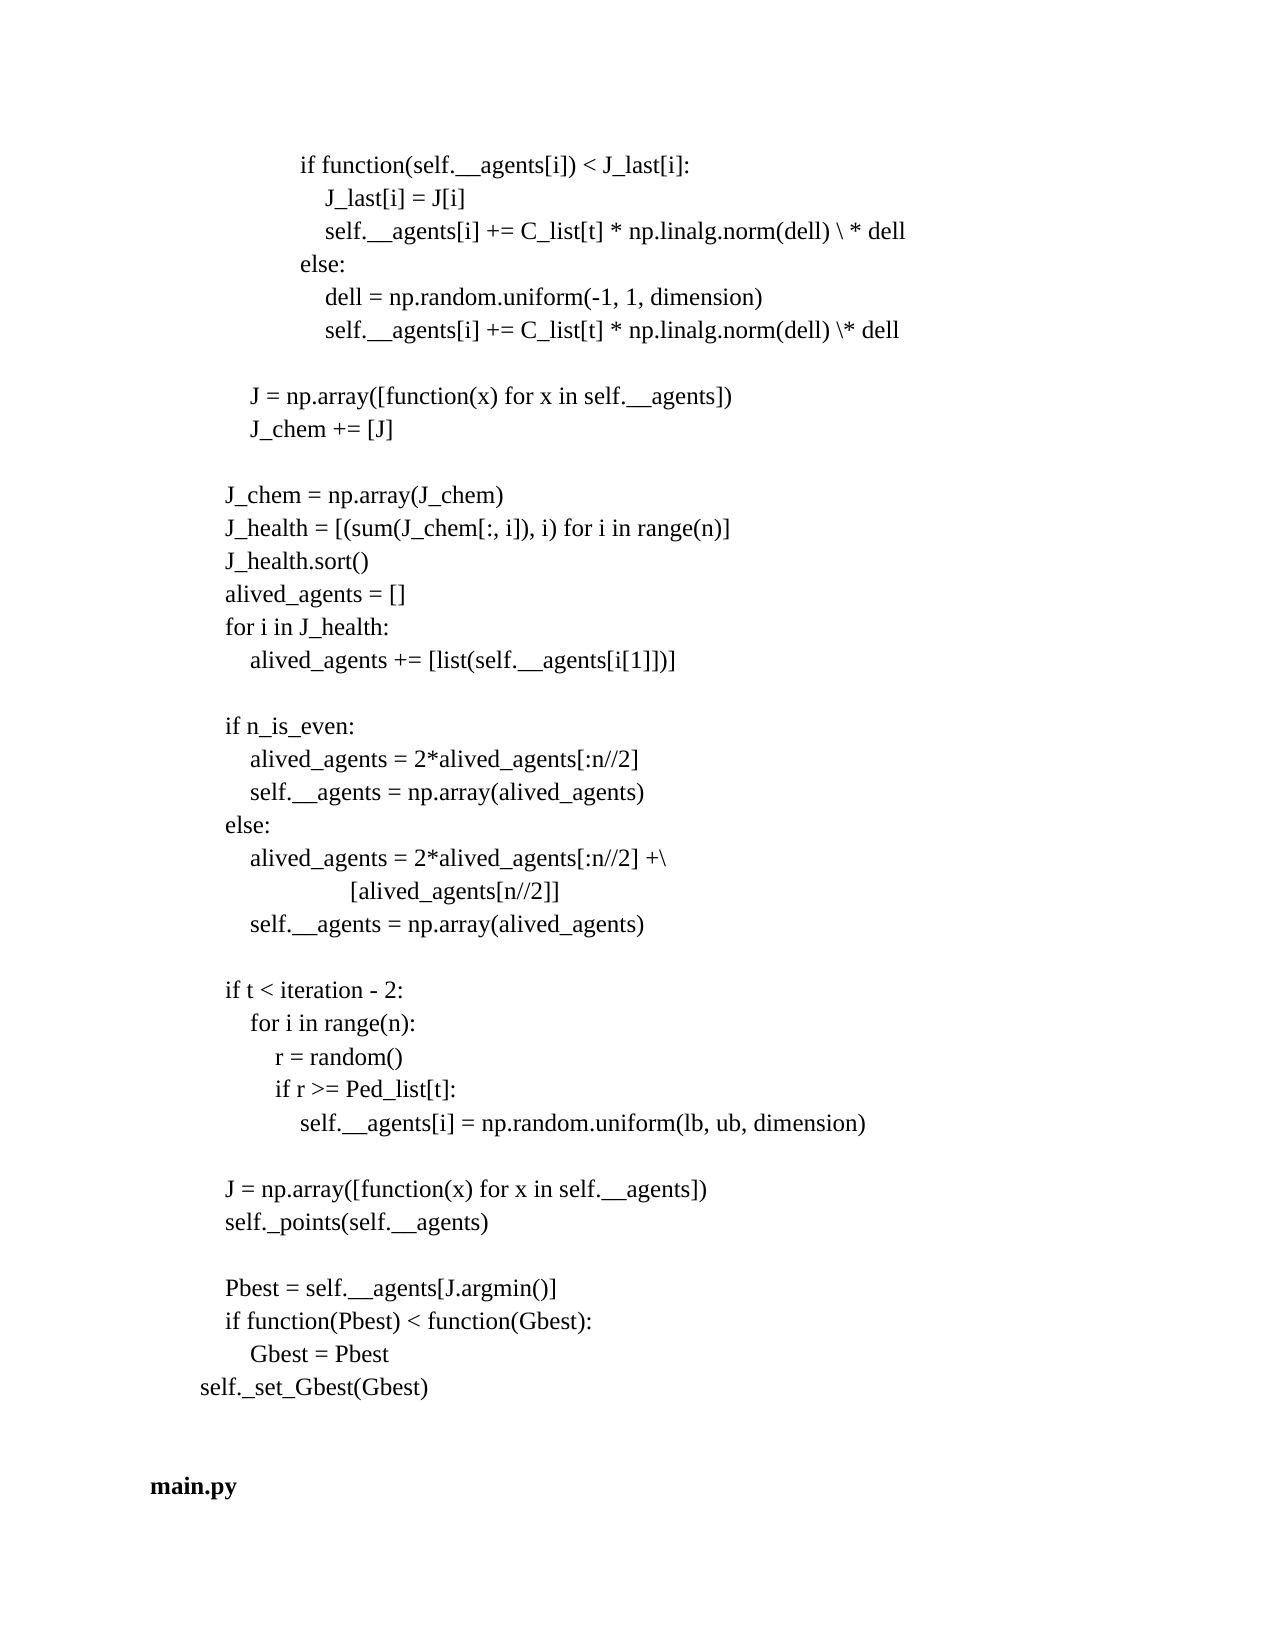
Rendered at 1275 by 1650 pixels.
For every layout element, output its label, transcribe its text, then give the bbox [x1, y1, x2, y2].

text self.__agents[i] = np.random.uniform(lb, ub, dimension) [150, 1108, 1125, 1136]
text alived_agents += [list(self.__agents[i[1]])] [150, 645, 1125, 674]
text [alived_agents[n//2]] [150, 876, 1125, 905]
text self._points(self.__agents) [150, 1207, 1125, 1235]
text J = np.array([function(x) for x in self.__agents]) [150, 381, 1125, 410]
text for i in J_health: [150, 612, 1125, 641]
text J_health.sort() [150, 546, 1125, 575]
text self.__agents = np.array(alived_agents) [150, 777, 1125, 806]
text if function(Pbest) < function(Gbest): [150, 1306, 1125, 1334]
text J_last[i] = J[i] [150, 183, 1125, 212]
text self.__agents[i] += C_list[t] * np.linalg.norm(dell) \ * dell [150, 216, 1125, 245]
text J_health = [(sum(J_chem[:, i]), i) for i in range(n)] [150, 513, 1125, 542]
text Pbest = self.__agents[J.argmin()] [150, 1273, 1125, 1301]
text self.__agents = np.array(alived_agents) [150, 909, 1125, 938]
text J = np.array([function(x) for x in self.__agents]) [150, 1174, 1125, 1202]
text if function(self.__agents[i]) < J_last[i]: [150, 150, 1125, 179]
text main.py [150, 1471, 1125, 1499]
text if r >= Ped_list[t]: [150, 1074, 1125, 1103]
text if t < iteration - 2: [150, 976, 1125, 1004]
text r = random() [150, 1042, 1125, 1070]
text alived_agents = 2*alived_agents[:n//2] +\ [150, 843, 1125, 872]
text self.__agents[i] += C_list[t] * np.linalg.norm(dell) \* dell [150, 315, 1125, 344]
text if n_is_even: [150, 711, 1125, 740]
text Gbest = Pbest [150, 1339, 1125, 1367]
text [150, 282, 1125, 311]
text else: [150, 249, 1125, 278]
text alived_agents = [] [150, 579, 1125, 608]
text J_chem += [J] [150, 414, 1125, 443]
text alived_agents = 2*alived_agents[:n//2] [150, 744, 1125, 773]
text else: [150, 810, 1125, 839]
text J_chem = np.array(J_chem) [150, 480, 1125, 509]
text for i in range(n): [150, 1008, 1125, 1037]
text self._set_Gbest(Gbest) [150, 1372, 1125, 1401]
